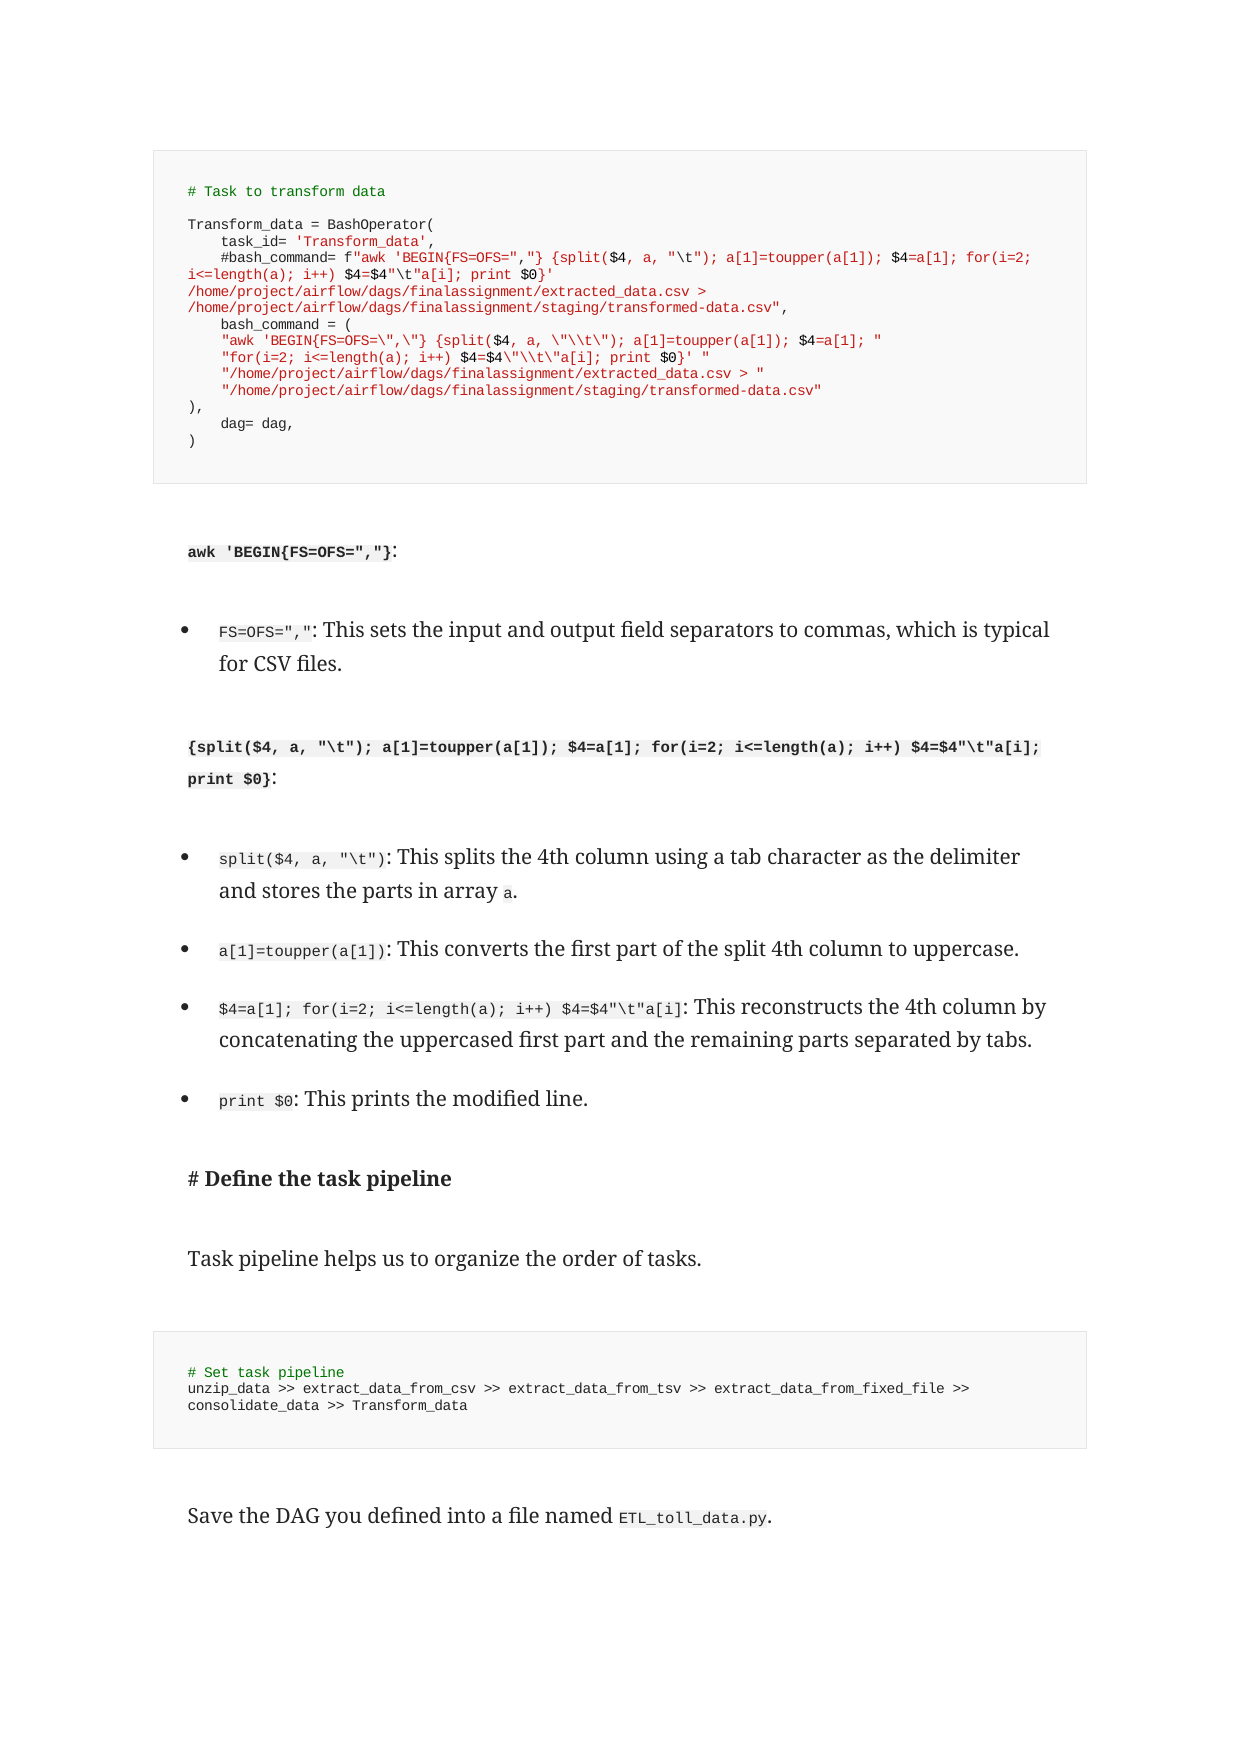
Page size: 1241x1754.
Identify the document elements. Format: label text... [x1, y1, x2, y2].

list FS=OFS=",": This sets the input and output field separators to commas, which is typical for CSV files. [181, 611, 1053, 677]
list $4=a[1]; for(i=2; i<=length(a); i++) $4=$4"\t"a[i]: This reconstructs the 4th column by concatenating the uppercased first part and the remaining parts separated by tabs. [181, 987, 1053, 1054]
text Save the DAG you defined into a file named ETL_toll_data.py. [187, 1496, 1053, 1529]
text # Define the task pipeline [187, 1159, 1053, 1192]
list print $0: This prints the modified line. [181, 1079, 1053, 1112]
text Task pipeline helps us to organize the order of tasks. [187, 1239, 1053, 1272]
text awk 'BEGIN{FS=OFS=","}: [187, 531, 1053, 564]
text {split($4, a, "\t"); a[1]=toupper(a[1]); $4=a[1]; for(i=2; i<=length(a); i++) $4=$4"\t"a[i]; print $0}: [187, 724, 1053, 791]
list split($4, a, "\t"): This splits the 4th column using a tab character as the delimiter and stores the parts in array a. [181, 837, 1053, 904]
list a[1]=toupper(a[1]): This converts the first part of the split 4th column to uppercase. [181, 929, 1053, 962]
text # Set task pipeline unzip_data >> extract_data_from_csv >> extract_data_from_tsv >> extract_data_from_fixed_file >> consolidate_data >> Transform_data [154, 1332, 1086, 1448]
